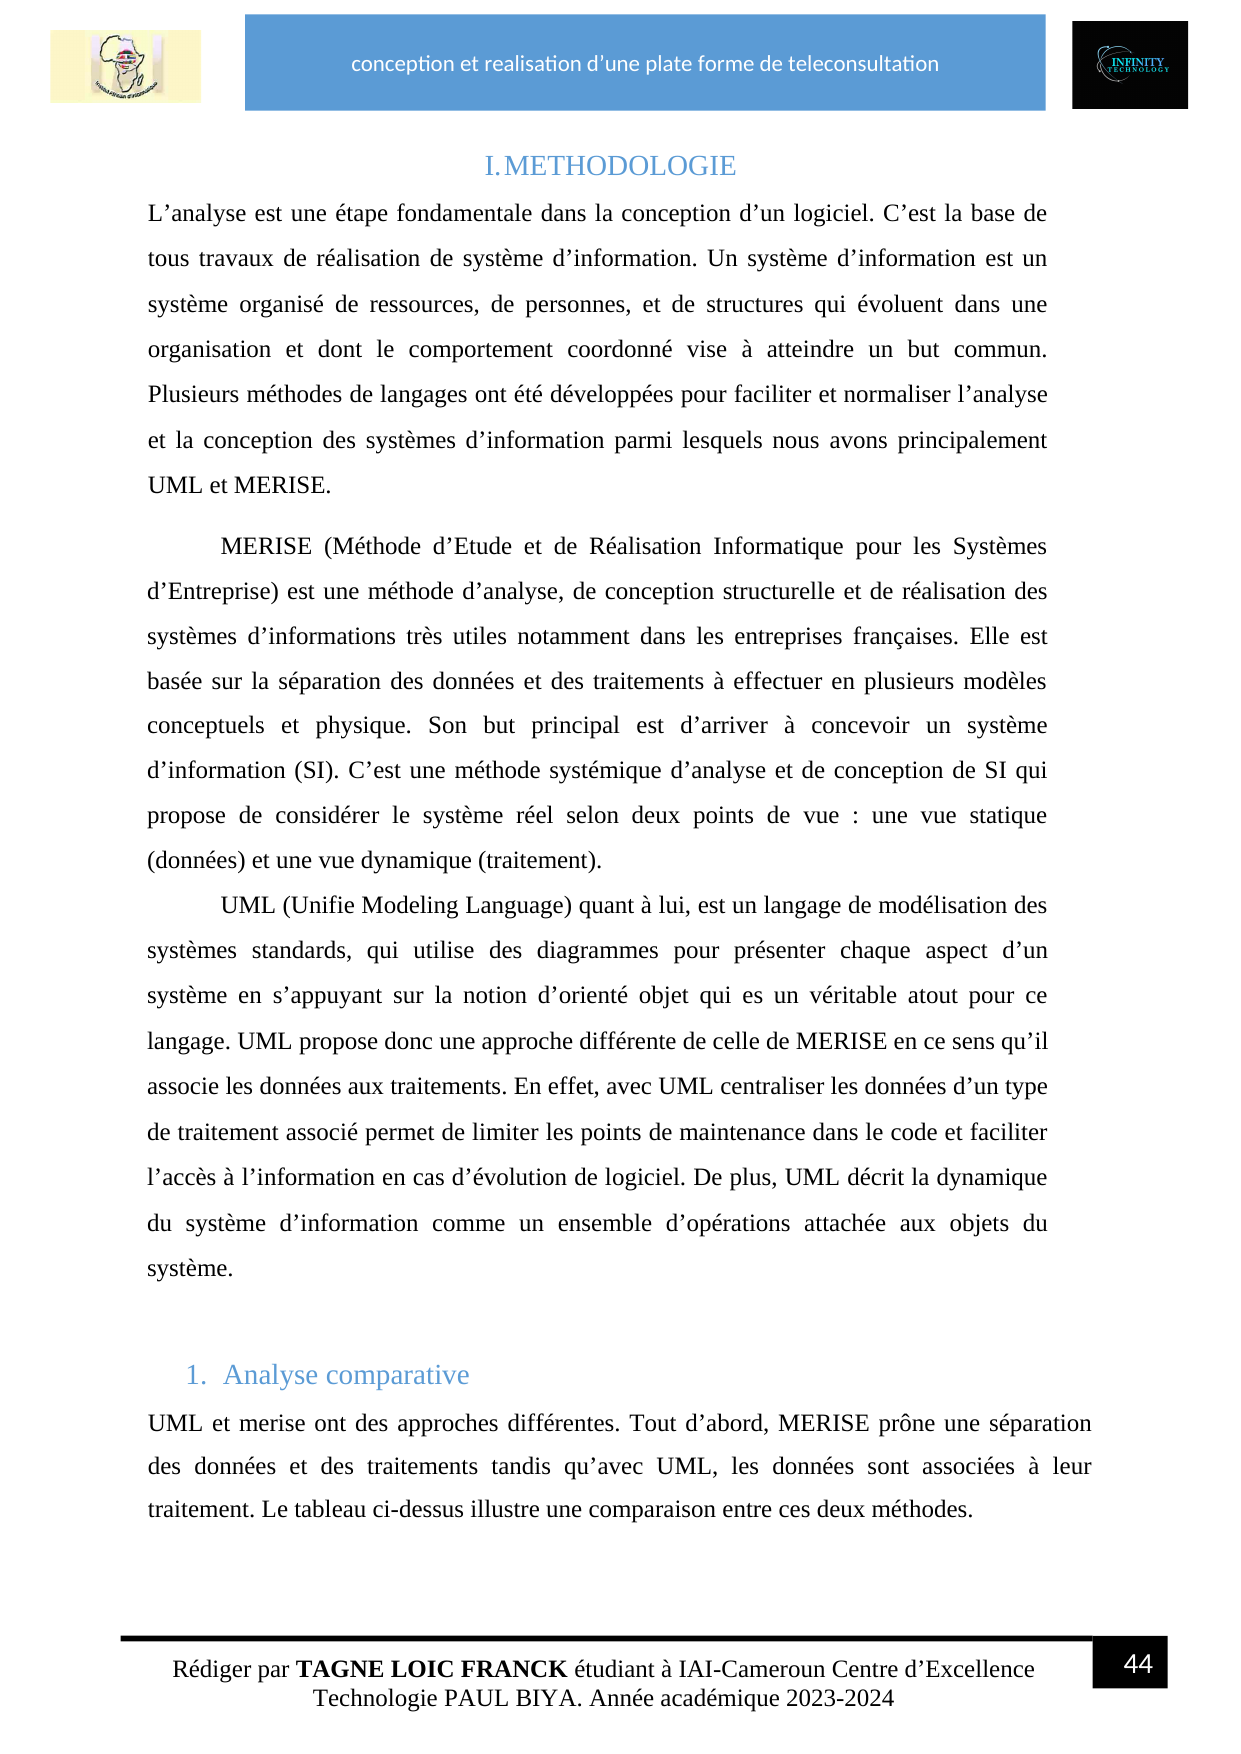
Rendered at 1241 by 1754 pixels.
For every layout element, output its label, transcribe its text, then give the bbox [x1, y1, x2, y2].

text MERISE (Méthode d’Etude et de Réalisation Informatique pour les Systèmes d’Entreprise) est une méthode d’analyse, de conception structurelle et de réalisation des systèmes d’informations très utiles notamment dans les entreprises françaises. Elle est basée sur la séparation des données et des traitements à effectuer en plusieurs modèles conceptuels et physique. Son but principal est d’arriver à concevoir un système d’information (SI). C’est une méthode systémique d’analyse et de conception de SI qui propose de considérer le système réel selon deux points de vue : une vue statique (données) et une vue dynamique (traitement). [147, 531, 1048, 874]
list METHODOLOGIE [145, 148, 1093, 181]
text UML (Unifie Modeling Language) quant à lui, est un langage de modélisation des systèmes standards, qui utilise des diagrammes pour présenter chaque aspect d’un système en s’appuyant sur la notion d’orienté objet qui es un véritable atout pour ce langage. UML propose donc une approche différente de celle de MERISE en ce sens qu’il associe les données aux traitements. En effet, avec UML centraliser les données d’un type de traitement associé permet de limiter les points de maintenance dans le code et faciliter l’accès à l’information en cas d’évolution de logiciel. De plus, UML décrit la dynamique du système d’information comme un ensemble d’opérations attachée aux objets du système. [147, 890, 1049, 1282]
list UML et merise ont des approches différentes. Tout d’abord, MERISE prône une séparation des données et des traitements tandis qu’avec UML, les données sont associées à leur traitement. Le tableau ci-dessus illustre une comparaison entre ces deux méthodes. [148, 1408, 1093, 1523]
picture [1072, 21, 1189, 109]
list Analyse comparative [185, 1357, 1093, 1391]
list L’analyse est une étape fondamentale dans la conception d’un logiciel. C’est la base de tous travaux de réalisation de système d’information. Un système d’information est un système organisé de ressources, de personnes, et de structures qui évoluent dans une organisation et dont le comportement coordonné vise à atteindre un but commun. Plusieurs méthodes de langages ont été développées pour faciliter et normaliser l’analyse et la conception des systèmes d’information parmi lesquels nous avons principalement UML et MERISE. [148, 198, 1048, 499]
picture [50, 30, 202, 103]
